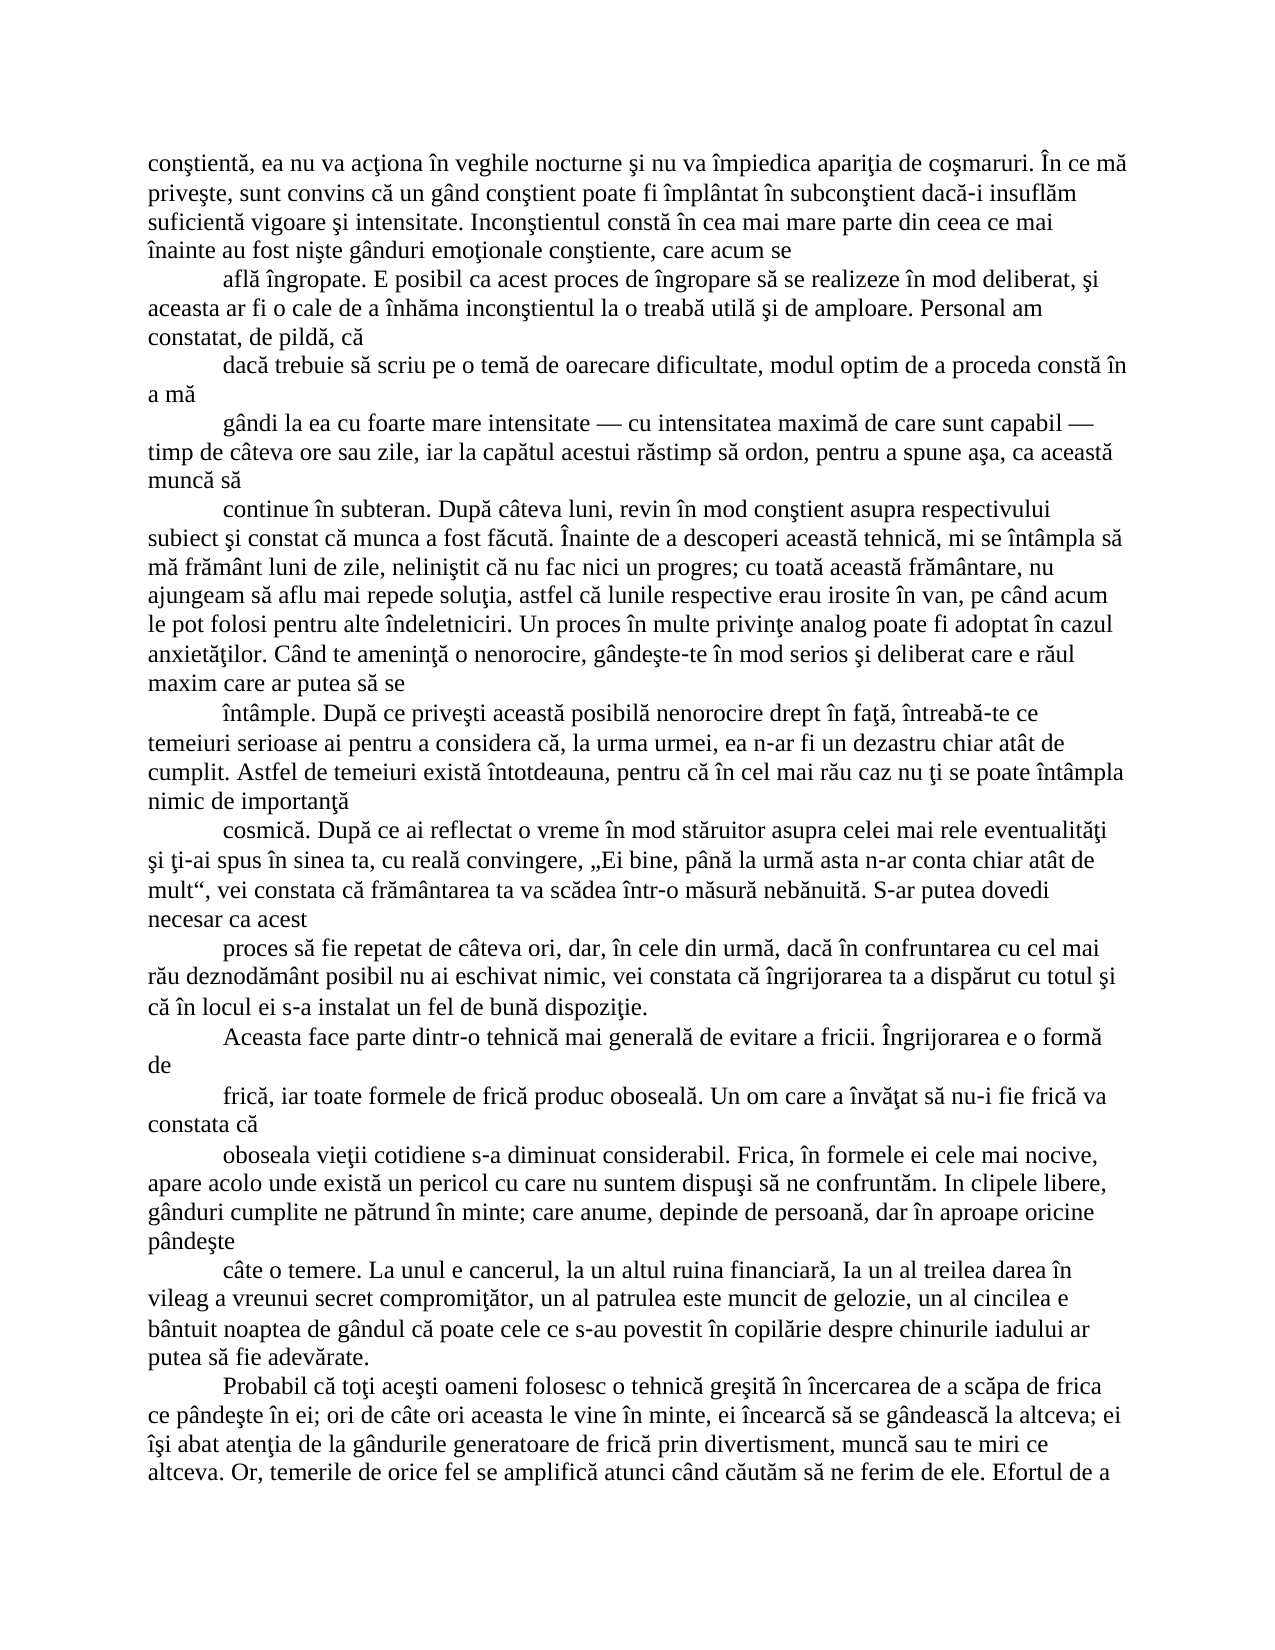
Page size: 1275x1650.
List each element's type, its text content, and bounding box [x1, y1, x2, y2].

text oboseala vieţii cotidiene s‐a diminuat considerabil. Frica, în formele ei cele mai nocive, apare acolo unde există un pericol cu care nu suntem dispuşi să ne confruntăm. In clipele libere, gânduri cumplite ne pătrund în minte; care anume, depinde de persoană, dar în aproape oricine pândeşte [148, 1138, 1127, 1255]
text continue în subteran. După câteva luni, revin în mod conştient asupra respectivului subiect şi constat că munca a fost făcută. Înainte de a descoperi această tehnică, mi se întâmpla să mă frământ luni de zile, neliniştit că nu fac nici un progres; cu toată această frământare, nu ajungeam să aflu mai repede soluţia, astfel că lunile respective erau irosite în van, pe când acum le pot folosi pentru alte îndeletniciri. Un proces în multe privinţe analog poate fi adoptat în cazul anxietăţilor. Când te ameninţă o nenorocire, gândeşte‐te în mod serios şi deliberat care e răul maxim care ar putea să se [148, 494, 1127, 697]
text proces să fie repetat de câteva ori, dar, în cele din urmă, dacă în confruntarea cu cel mai rău deznodământ posibil nu ai eschivat nimic, vei constata că îngrijorarea ta a dispărut cu totul şi că în locul ei s‐a instalat un fel de bună dispoziţie. [148, 933, 1127, 1020]
text dacă trebuie să scriu pe o temă de oarecare dificultate, modul optim de a proceda constă în a mă [148, 350, 1127, 408]
text află îngropate. E posibil ca acest proces de îngropare să se realizeze în mod deliberat, şi aceasta ar fi o cale de a înhăma inconştientul la o treabă utilă şi de amploare. Personal am constatat, de pildă, că [148, 264, 1127, 350]
text cosmică. După ce ai reflectat o vreme în mod stăruitor asupra celei mai rele eventualităţi şi ţi‐ai spus în sinea ta, cu reală convingere, „Ei bine, până la urmă asta n‐ar conta chiar atât de mult“, vei constata că frământarea ta va scădea într‐o măsură nebănuită. S‐ar putea dovedi necesar ca acest [148, 815, 1127, 933]
text frică, iar toate formele de frică produc oboseală. Un om care a învăţat să nu‐i fie frică va constata că [148, 1079, 1127, 1138]
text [148, 148, 1127, 264]
text câte o temere. La unul e cancerul, la un altul ruina financiară, Ia un al treilea darea în vileag a vreunui secret compromiţător, un al patrulea este muncit de gelozie, un al cincilea e bântuit noaptea de gândul că poate cele ce s‐au povestit în copilărie despre chinurile iadului ar putea să fie adevărate. [148, 1255, 1127, 1371]
text gândi la ea cu foarte mare intensitate — cu intensitatea maximă de care sunt capabil — timp de câteva ore sau zile, iar la capătul acestui răstimp să ordon, pentru a spune aşa, ca această muncă să [148, 408, 1127, 494]
text Aceasta face parte dintr‐o tehnică mai generală de evitare a fricii. Îngrijorarea e o formă de [148, 1020, 1127, 1079]
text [148, 1371, 1127, 1486]
text întâmple. După ce priveşti această posibilă nenorocire drept în faţă, întreabă‐te ce temeiuri serioase ai pentru a considera că, la urma urmei, ea n‐ar fi un dezastru chiar atât de cumplit. Astfel de temeiuri există întotdeauna, pentru că în cel mai rău caz nu ţi se poate întâmpla nimic de importanţă [148, 697, 1127, 815]
